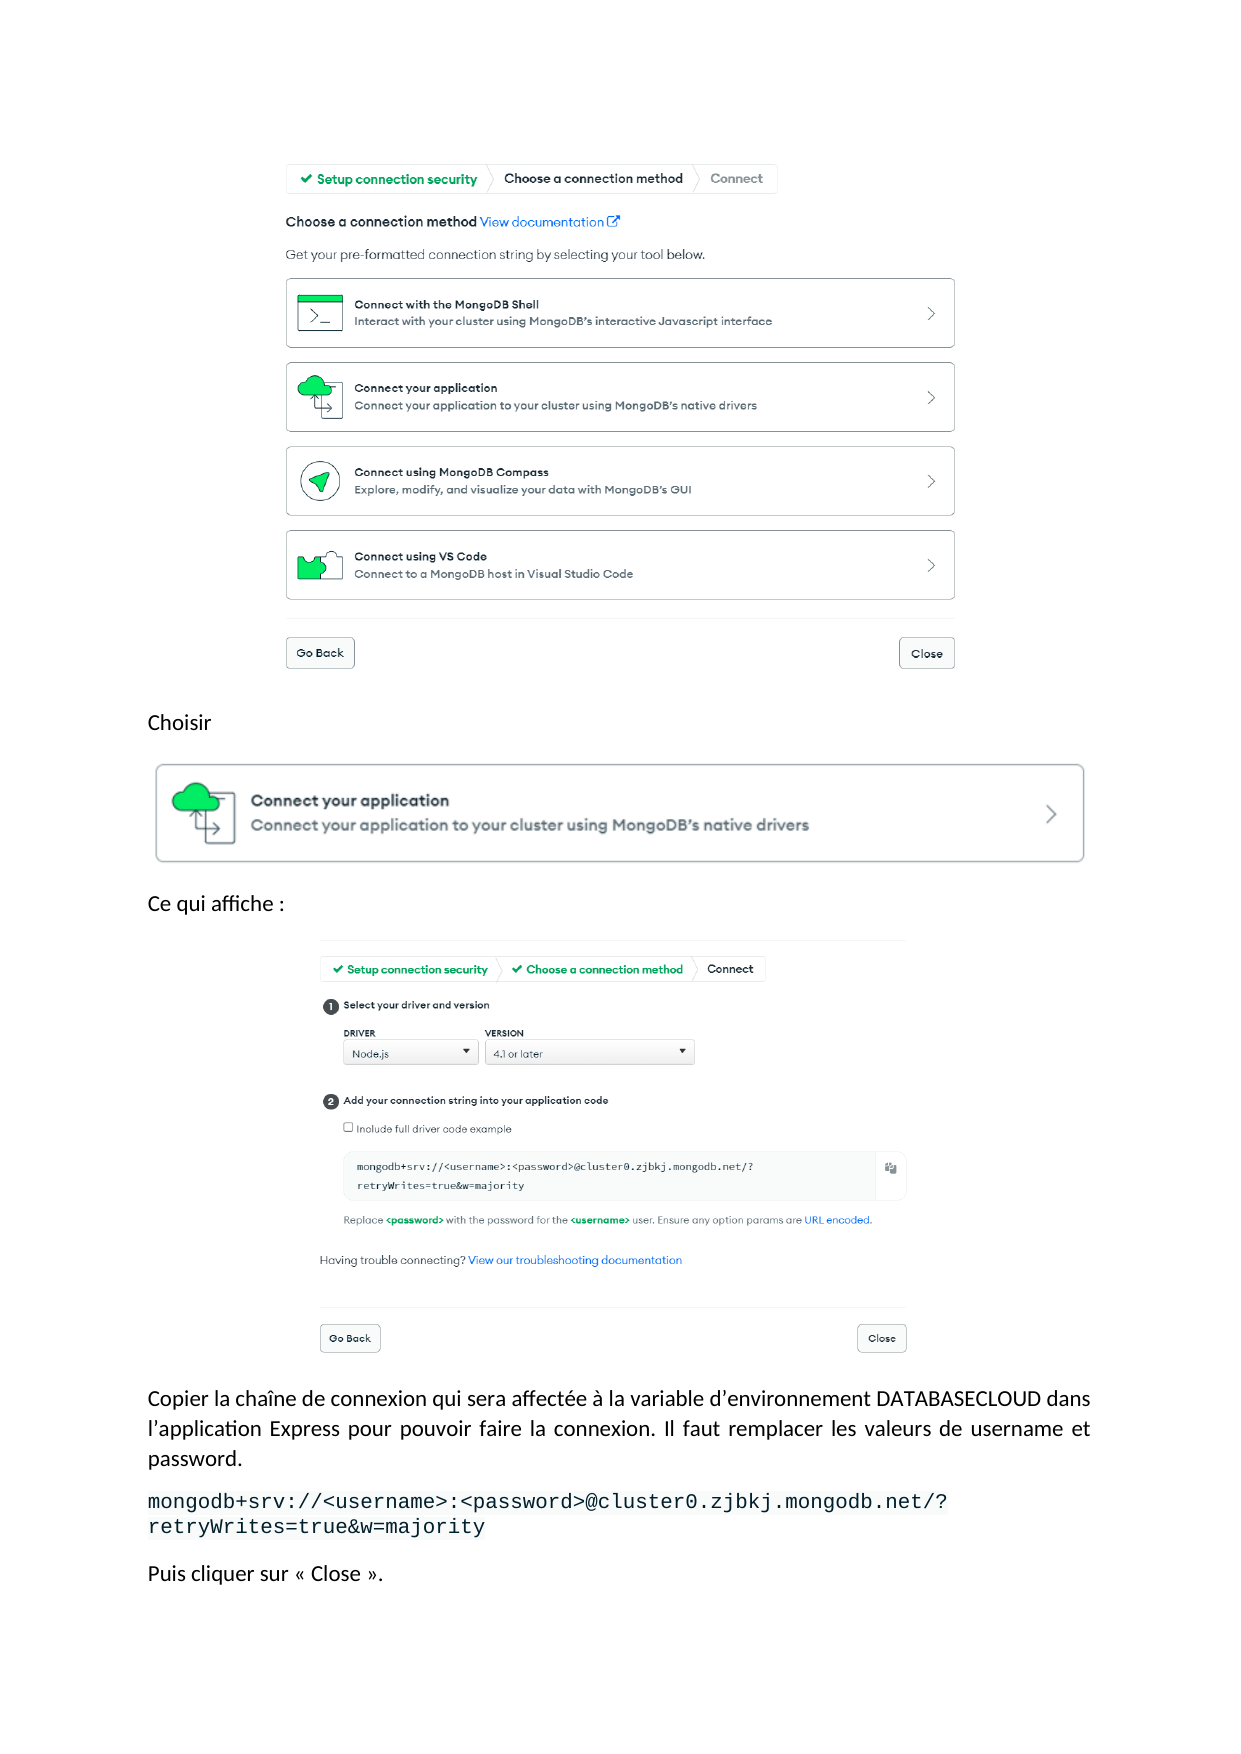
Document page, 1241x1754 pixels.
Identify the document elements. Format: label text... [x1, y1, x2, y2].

picture [314, 936, 926, 1365]
text Copier la chaîne de connexion qui sera affectée à la variable d’environnement DATABASECLOUD dans l’application Express pour pouvoir faire la connexion. Il faut remplacer les valeurs de username et password. [148, 1384, 1093, 1472]
text Puis cliquer sur « Close ». [148, 1559, 1093, 1587]
text Choisir [148, 708, 1093, 736]
text mongodb+srv://<username>:<password>@cluster0.zjbkj.mongodb.net/?retryWrites=true&w=majority [148, 1491, 1093, 1540]
picture [147, 755, 1093, 871]
text Ce qui affiche : [148, 889, 1093, 917]
picture [271, 147, 970, 690]
